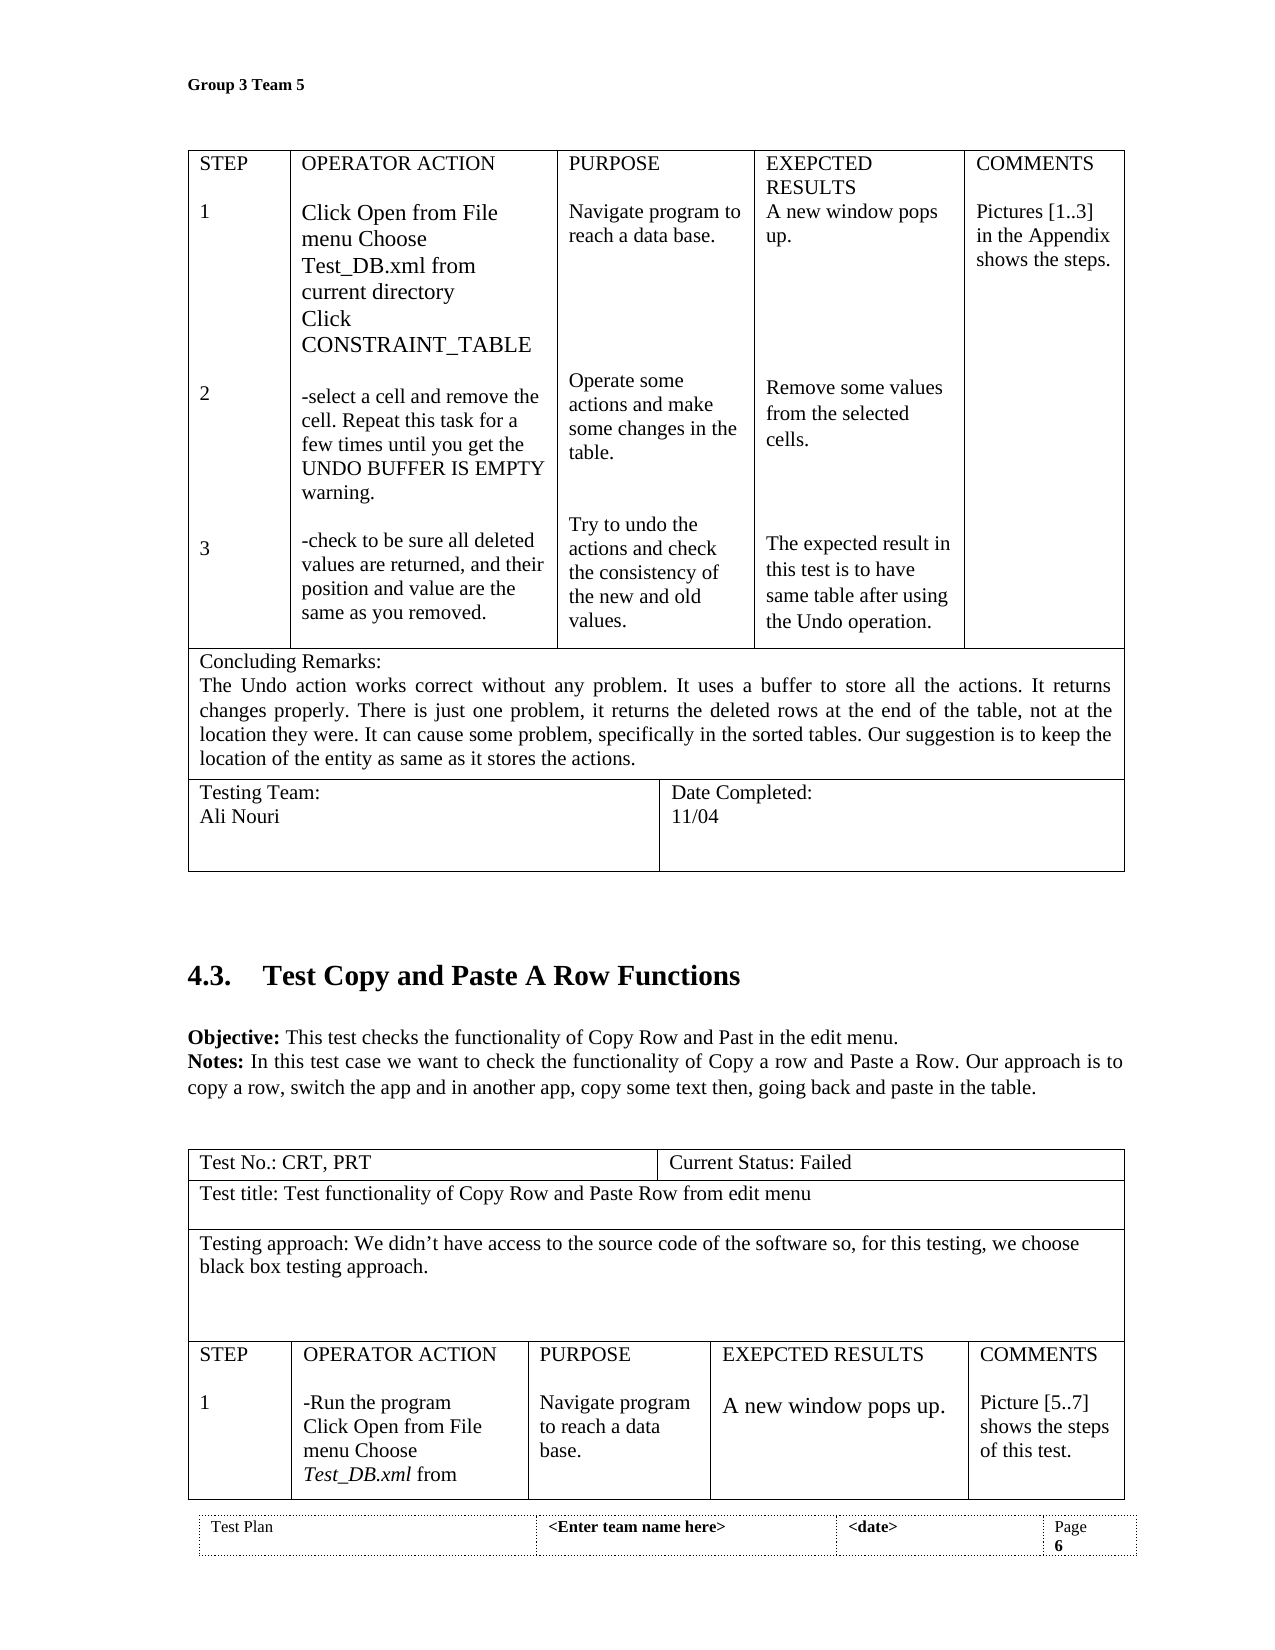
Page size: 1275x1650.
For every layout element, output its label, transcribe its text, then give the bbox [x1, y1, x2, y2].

table_cell Concluding Remarks: The Undo action works correct without any problem. It uses a buffer to store all the actions. It returns changes properly. There is just one problem, it returns the deleted rows at the end of the table, not at the location they were. It can cause some problem, specifically in the sorted tables. Our suggestion is to keep the location of the entity as same as it stores the actions. [189, 649, 1124, 778]
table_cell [969, 1342, 1124, 1499]
table_header Test No.: CRT, PRT [189, 1150, 657, 1180]
table_cell OPERATOR ACTION Click Open from File menu Choose Test_DB.xml from current directory Click CONSTRAINT_TABLE -select a cell and remove the cell. Repeat this task for a few times until you get the UNDO BUFFER IS EMPTY warning. -check to be sure all deleted values are returned, and their position and value are the same as you removed. [291, 151, 557, 648]
text Notes: In this test case we want to check the functionality of Copy a row and Paste a Row. Our approach is to copy a row, switch the app and in another app, copy some text then, going back and paste in the table. [187, 1049, 1125, 1099]
table_cell Testing approach: We didn’t have access to the source code of the software so, for this testing, we choose black box testing approach. [189, 1230, 1124, 1341]
table_cell EXEPCTED RESULTS A new window pops up. Remove some values from the selected cells. The expected result in this test is to have same table after using the Undo operation. [755, 151, 964, 648]
table_cell Date Completed: 11/04 [660, 780, 1124, 871]
text Objective: This test checks the functionality of Copy Row and Past in the edit menu. [187, 1025, 1125, 1049]
table_cell Testing Team: Ali Nouri [189, 780, 659, 871]
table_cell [292, 1342, 528, 1499]
table_cell STEP 1 2 3 [189, 151, 290, 648]
table_header Current Status: Failed [658, 1150, 1124, 1180]
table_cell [529, 1342, 710, 1499]
subtitle Test Copy and Paste A Row Functions [187, 958, 1125, 992]
table_cell STEP 1 2 3 4 5 [189, 1342, 291, 1499]
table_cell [711, 1342, 968, 1499]
table_cell PURPOSE Navigate program to reach a data base. Operate some actions and make some changes in the table. Try to undo the actions and check the consistency of the new and old values. [558, 151, 754, 648]
table_cell COMMENTS Pictures [1..3] in the Appendix shows the steps. [965, 151, 1124, 648]
table_cell Test title: Test functionality of Copy Row and Paste Row from edit menu [189, 1181, 1124, 1229]
